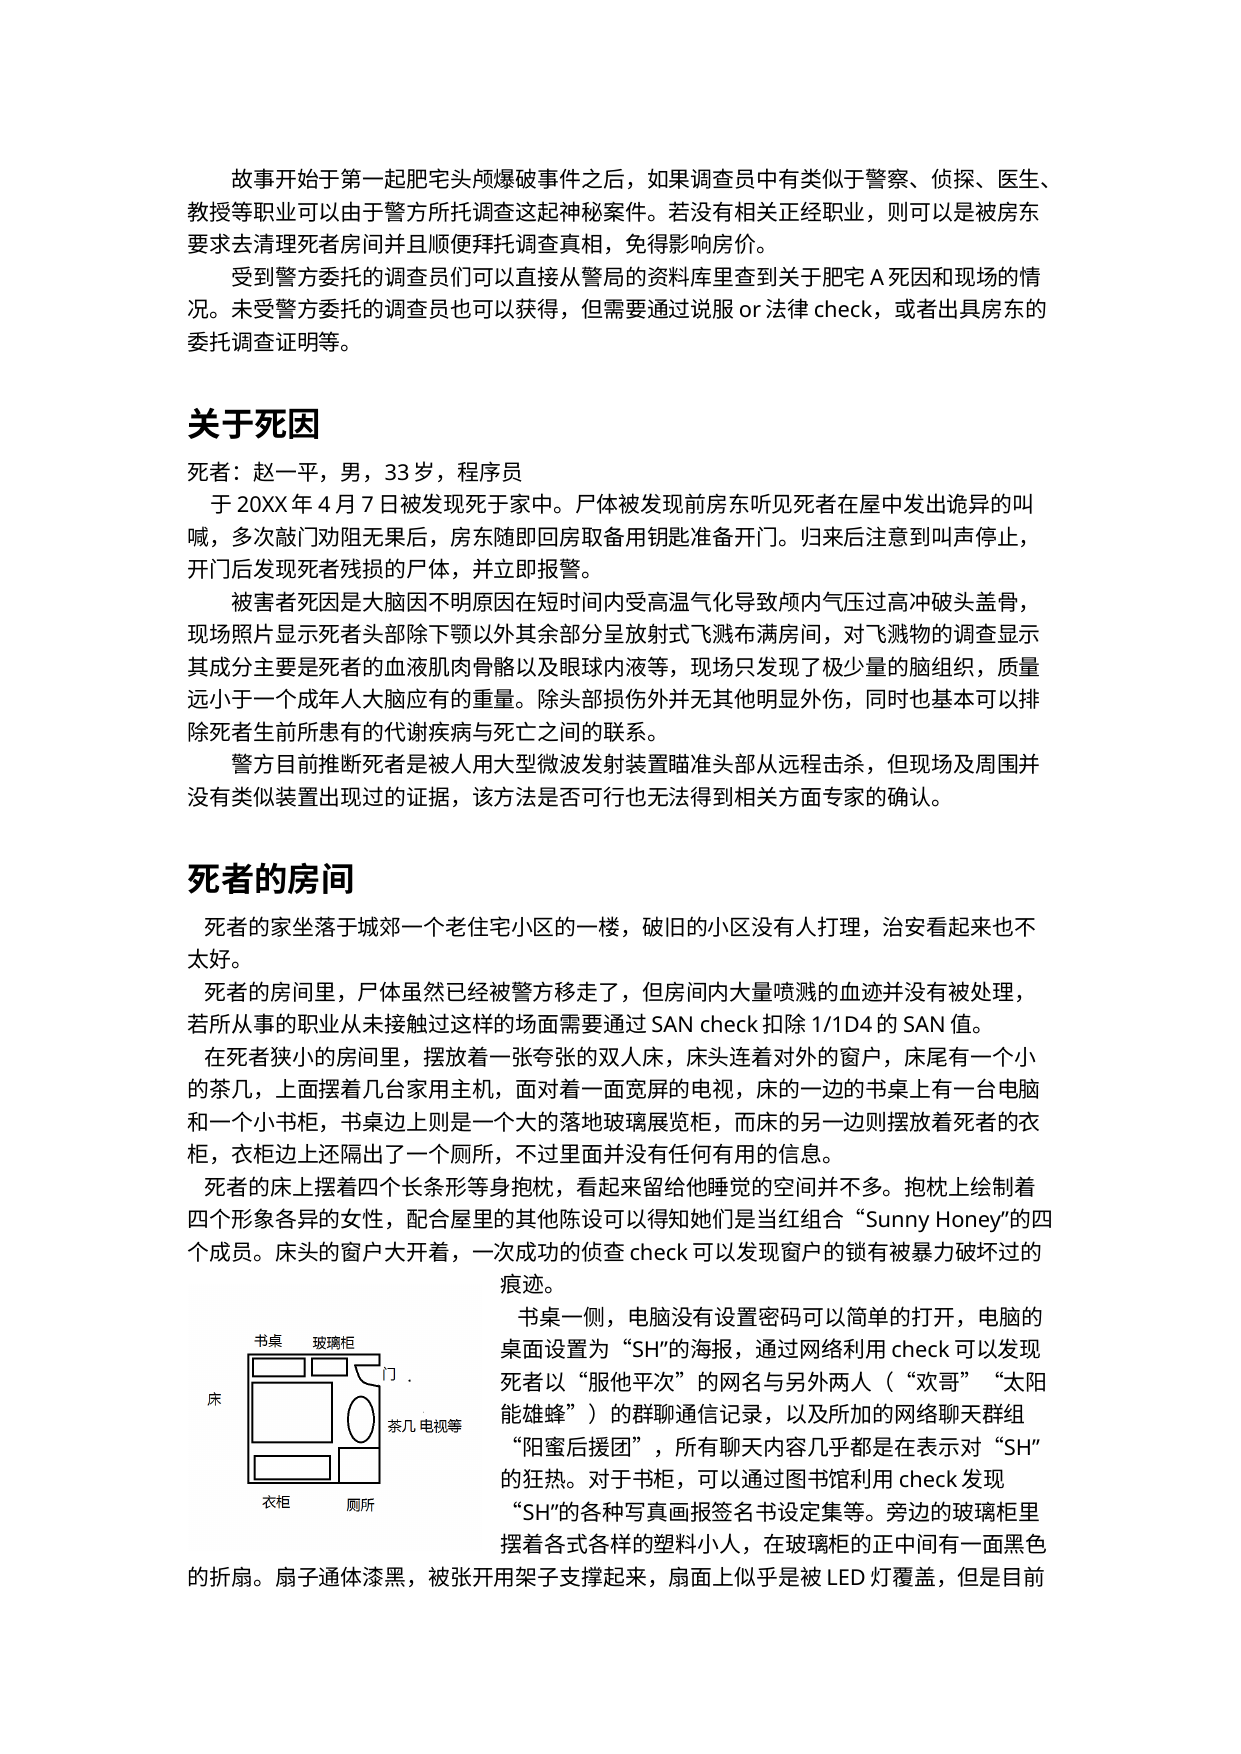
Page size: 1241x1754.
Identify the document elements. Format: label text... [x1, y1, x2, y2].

text 受到警方委托的调查员们可以直接从警局的资料库里查到关于肥宅A死因和现场的情况。未受警方委托的调查员也可以获得，但需要通过说服or法律check，或者出具房东的委托调查证明等。 [187, 259, 1053, 357]
text 故事开始于第一起肥宅头颅爆破事件之后，如果调查员中有类似于警察、侦探、医生、教授等职业可以由于警方所托调查这起神秘案件。若没有相关正经职业，则可以是被房东要求去清理死者房间并且顺便拜托调查真相，免得影响房价。 [187, 162, 1053, 259]
picture [187, 1284, 482, 1551]
text 死者的家坐落于城郊一个老住宅小区的一楼，破旧的小区没有人打理，治安看起来也不太好。 [187, 909, 1053, 974]
text 关于死因 [187, 389, 1053, 454]
text 死者：赵一平，男，33岁，程序员 [187, 454, 1053, 487]
text 死者的房间 [187, 844, 1053, 909]
text 在死者狭小的房间里，摆放着一张夸张的双人床，床头连着对外的窗户，床尾有一个小的茶几，上面摆着几台家用主机，面对着一面宽屏的电视，床的一边的书桌上有一台电脑和一个小书柜，书桌边上则是一个大的落地玻璃展览柜，而床的另一边则摆放着死者的衣柜，衣柜边上还隔出了一个厕所，不过里面并没有任何有用的信息。 [187, 1039, 1053, 1169]
text 死者的床上摆着四个长条形等身抱枕，看起来留给他睡觉的空间并不多。抱枕上绘制着四个形象各异的女性，配合屋里的其他陈设可以得知她们是当红组合“Sunny Honey”的四个成员。床头的窗户大开着，一次成功的侦查check可以发现窗户的锁有被暴力破坏过的痕迹。 [187, 1169, 1053, 1299]
text 于20XX年4月7日被发现死于家中。尸体被发现前房东听见死者在屋中发出诡异的叫喊，多次敲门劝阻无果后，房东随即回房取备用钥匙准备开门。归来后注意到叫声停止，开门后发现死者残损的尸体，并立即报警。 [187, 487, 1053, 584]
text 警方目前推断死者是被人用大型微波发射装置瞄准头部从远程击杀，但现场及周围并没有类似装置出现过的证据，该方法是否可行也无法得到相关方面专家的确认。 [187, 747, 1053, 812]
text 被害者死因是大脑因不明原因在短时间内受高温气化导致颅内气压过高冲破头盖骨，现场照片显示死者头部除下颚以外其余部分呈放射式飞溅布满房间，对飞溅物的调查显示其成分主要是死者的血液肌肉骨骼以及眼球内液等，现场只发现了极少量的脑组织，质量远小于一个成年人大脑应有的重量。除头部损伤外并无其他明显外伤，同时也基本可以排除死者生前所患有的代谢疾病与死亡之间的联系。 [187, 584, 1053, 747]
text 死者的房间里，尸体虽然已经被警方移走了，但房间内大量喷溅的血迹并没有被处理，若所从事的职业从未接触过这样的场面需要通过SAN check扣除1/1D4的SAN值。 [187, 974, 1053, 1039]
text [187, 1299, 1053, 1592]
